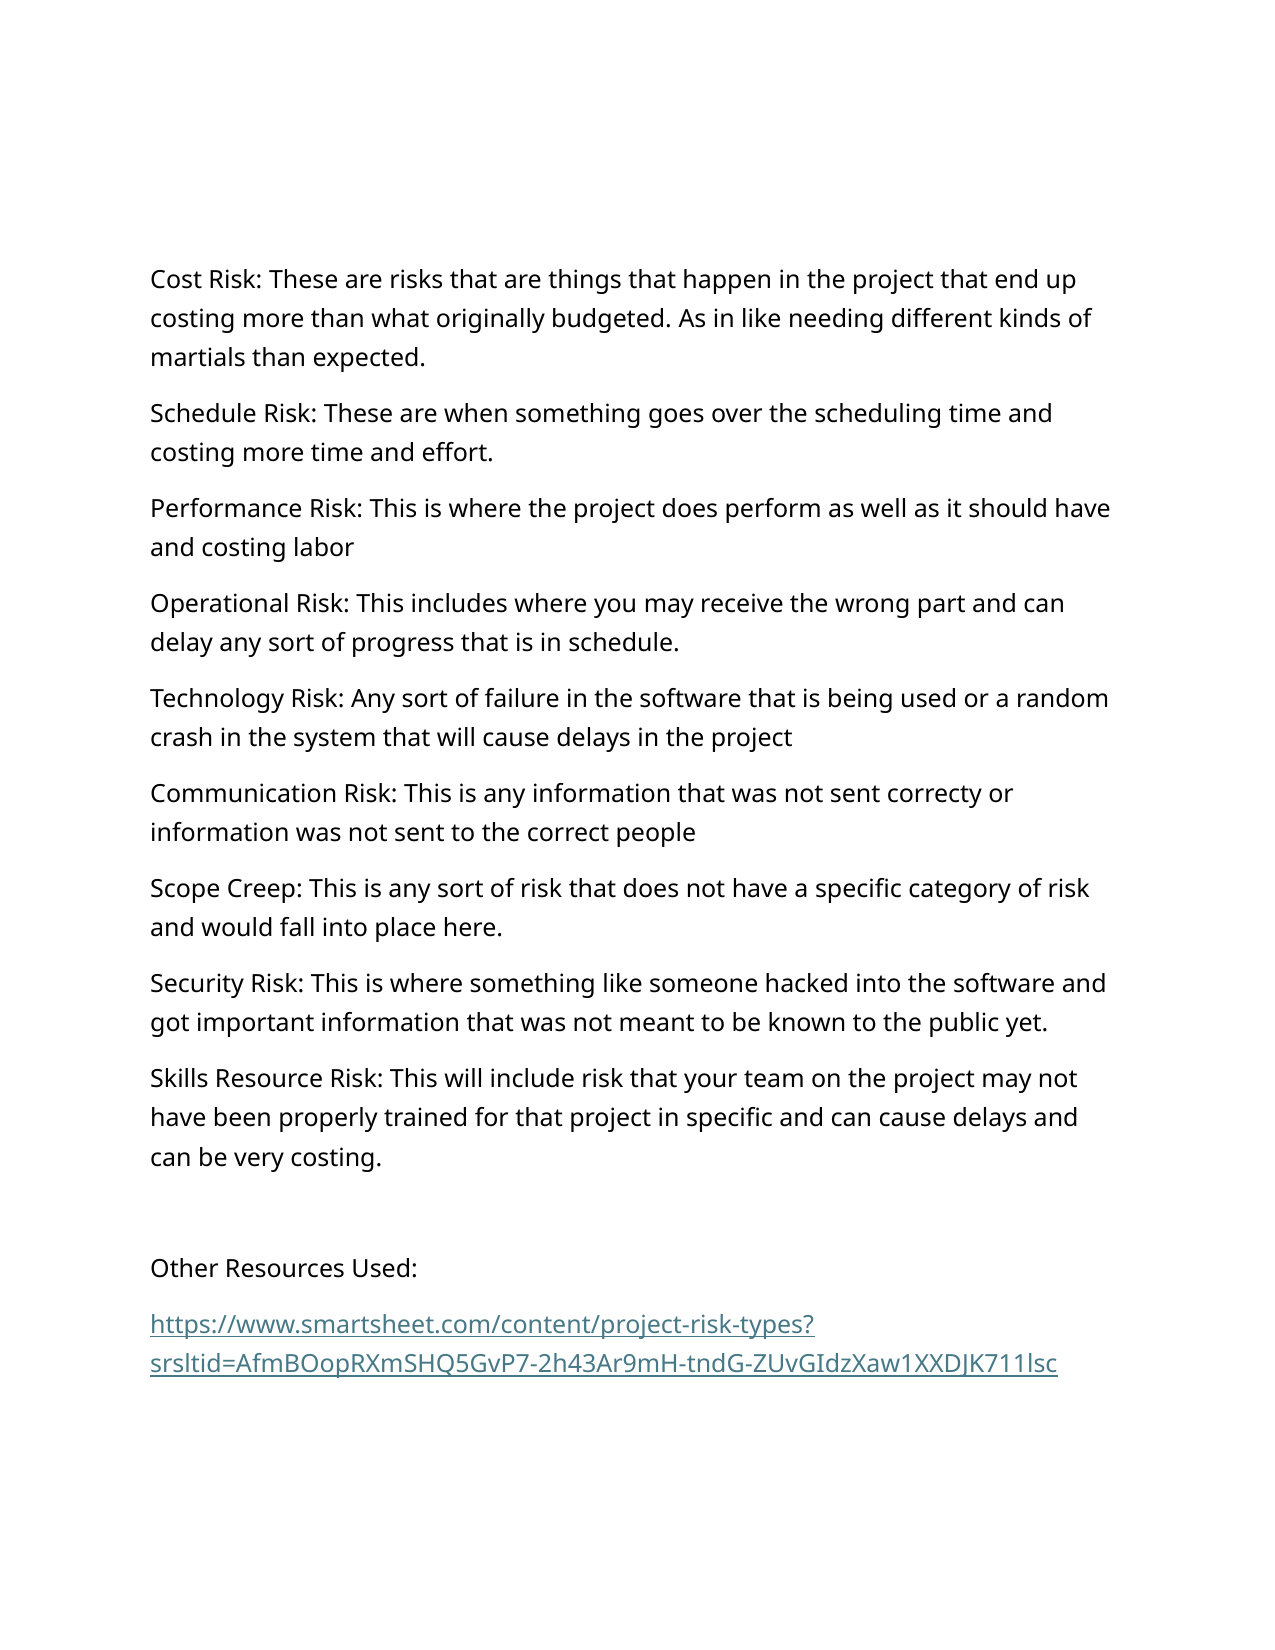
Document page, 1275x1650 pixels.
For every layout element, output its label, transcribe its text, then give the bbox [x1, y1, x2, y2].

text Security Risk: This is where something like someone hacked into the software and got important information that was not meant to be known to the public yet. [150, 966, 1125, 1039]
text Performance Risk: This is where the project does perform as well as it should have and costing labor [150, 491, 1125, 564]
text Other Resources Used: [150, 1251, 1125, 1285]
text Skills Resource Risk: This will include risk that your team on the project may not have been properly trained for that project in specific and can cause delays and can be very costing. [150, 1061, 1125, 1173]
text https://www.smartsheet.com/content/project-risk-types?srsltid=AfmBOopRXmSHQ5GvP7-2h43Ar9mH-tndG-ZUvGIdzXaw1XXDJK711lsc [150, 1307, 1125, 1380]
text Communication Risk: This is any information that was not sent correcty or information was not sent to the correct people [150, 776, 1125, 849]
text Technology Risk: Any sort of failure in the software that is being used or a random crash in the system that will cause delays in the project [150, 681, 1125, 754]
text Cost Risk: These are risks that are things that happen in the project that end up costing more than what originally budgeted. As in like needing different kinds of martials than expected. [150, 262, 1125, 374]
text Scope Creep: This is any sort of risk that does not have a specific category of risk and would fall into place here. [150, 871, 1125, 944]
text Operational Risk: This includes where you may receive the wrong part and can delay any sort of progress that is in schedule. [150, 586, 1125, 659]
text Schedule Risk: These are when something goes over the scheduling time and costing more time and effort. [150, 396, 1125, 469]
